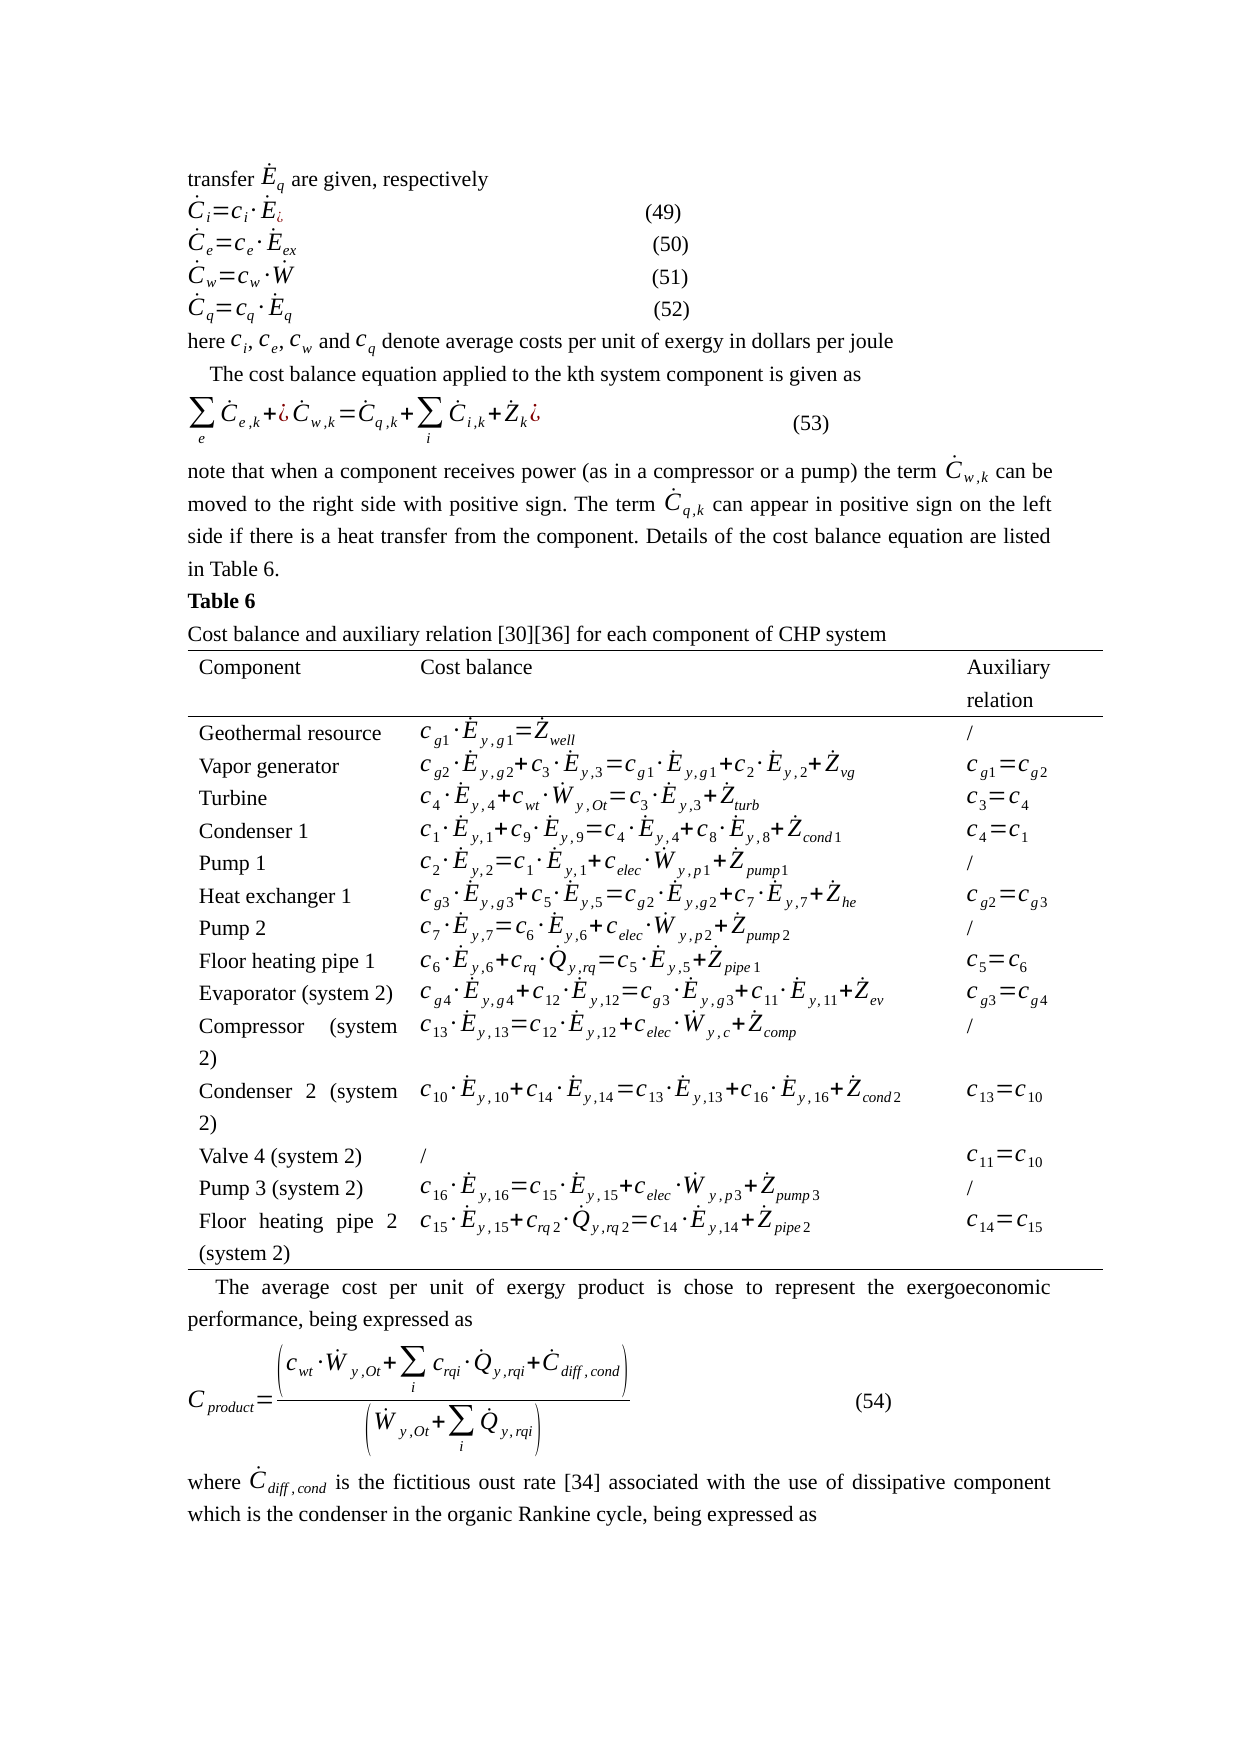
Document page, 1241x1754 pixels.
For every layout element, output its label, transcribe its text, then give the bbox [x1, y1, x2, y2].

text (49) [187, 194, 1053, 227]
table_cell [409, 977, 955, 1009]
table_cell [409, 1009, 955, 1074]
table_cell Geothermal resource [188, 717, 409, 749]
text Cost balance and auxiliary relation [30][36] for each component of CHP system [187, 617, 1053, 649]
table_cell [409, 814, 955, 847]
table_cell [409, 1172, 955, 1204]
table_cell / [955, 912, 1103, 944]
table_cell [955, 749, 1103, 782]
table_cell [955, 879, 1103, 912]
text where is the fictitious oust rate [34] associated with the use of dissipative component which is the condenser in the organic Rankine cycle, being expressed as [187, 1465, 1053, 1530]
text The cost balance equation applied to the kth system component is given as [187, 357, 1053, 389]
table_cell Compressor (system 2) [188, 1009, 409, 1074]
table_cell / [955, 717, 1103, 749]
table_cell [955, 782, 1103, 814]
table_cell [955, 977, 1103, 1009]
table_cell Pump 1 [188, 847, 409, 879]
table_cell Pump 2 [188, 912, 409, 944]
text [187, 162, 1053, 194]
table_cell Heat exchanger 1 [188, 879, 409, 912]
text here , , and denote average costs per unit of exergy in dollars per joule [187, 324, 1053, 357]
table_cell [955, 1074, 1103, 1139]
table_cell Vapor generator [188, 749, 409, 782]
table_header Component [188, 651, 409, 716]
table_cell Evaporator (system 2) [188, 977, 409, 1009]
text (54) [187, 1335, 1053, 1465]
table_cell Condenser 1 [188, 814, 409, 847]
table_cell Condenser 2 (system 2) [188, 1074, 409, 1139]
table_cell Pump 3 (system 2) [188, 1172, 409, 1204]
table_cell Floor heating pipe 2 (system 2) [188, 1204, 409, 1269]
text The average cost per unit of exergy product is chose to represent the exergoeconomic performance, being expressed as [187, 1270, 1053, 1335]
table_cell / [409, 1139, 955, 1172]
table_cell [409, 749, 955, 782]
table_cell [409, 1074, 955, 1139]
text (52) [187, 292, 1053, 324]
text (53) [187, 389, 1053, 454]
table_cell [955, 944, 1103, 977]
table_cell Valve 4 (system 2) [188, 1139, 409, 1172]
text note that when a component receives power (as in a compressor or a pump) the term can be moved to the right side with positive sign. The term can appear in positive sign on the left side if there is a heat transfer from the component. Details of the cost balance equation are listed in Table 6. [187, 454, 1053, 584]
table_cell [409, 912, 955, 944]
table_cell [955, 1204, 1103, 1269]
table_cell [409, 1204, 955, 1269]
text (51) [187, 259, 1053, 292]
table_cell / [955, 1009, 1103, 1074]
table_cell [409, 944, 955, 977]
table_cell Turbine [188, 782, 409, 814]
text Table 6 [187, 584, 1053, 617]
table_cell [409, 879, 955, 912]
table_cell [409, 717, 955, 749]
table_header Auxiliary relation [955, 651, 1103, 716]
table_cell / [955, 847, 1103, 879]
table_cell [409, 847, 955, 879]
table_header Cost balance [409, 651, 955, 716]
table_cell [409, 782, 955, 814]
text (50) [187, 227, 1053, 259]
table_cell [955, 814, 1103, 847]
table_cell Floor heating pipe 1 [188, 944, 409, 977]
table_cell / [955, 1172, 1103, 1204]
table_cell [955, 1139, 1103, 1172]
